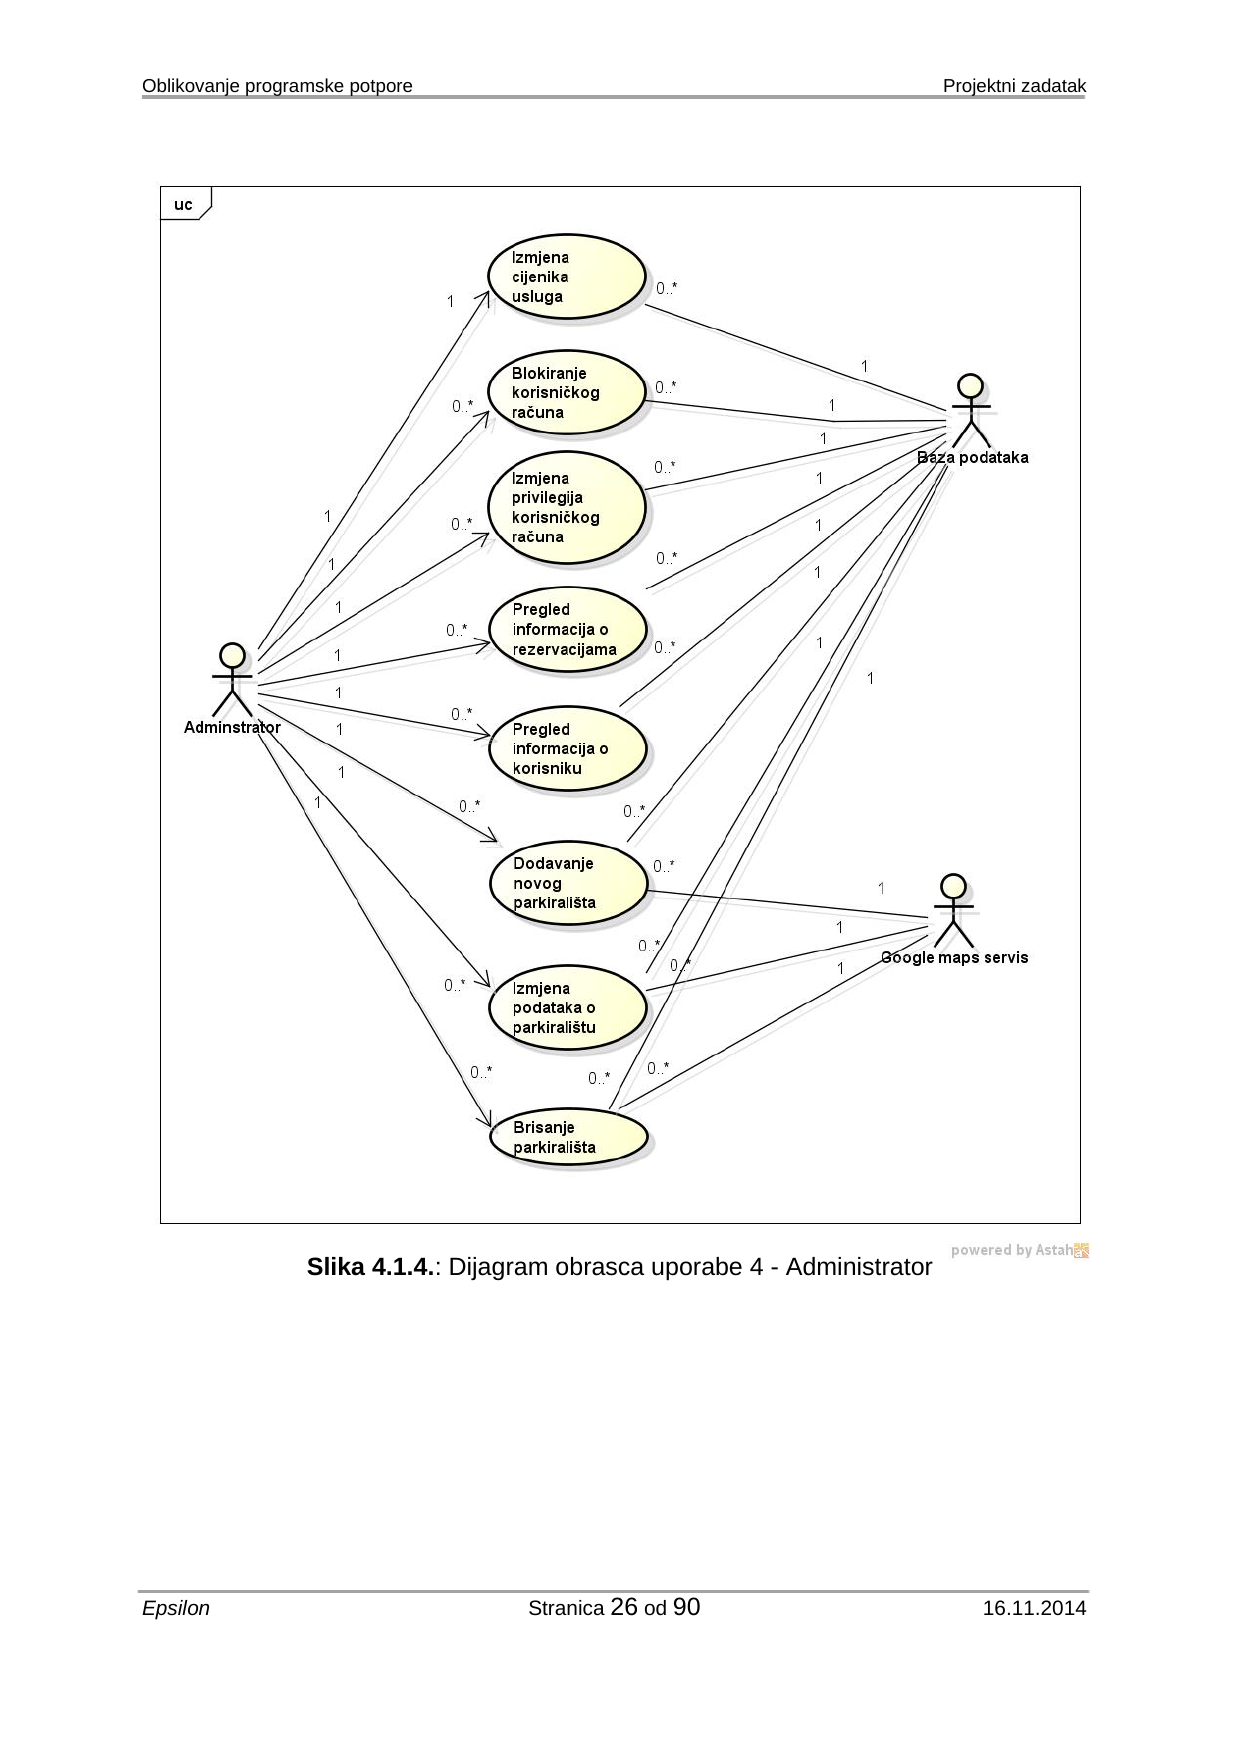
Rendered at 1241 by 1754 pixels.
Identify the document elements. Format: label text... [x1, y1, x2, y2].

picture [147, 173, 1093, 1252]
picture [141, 95, 1086, 99]
text Slika 4.1.4.: Dijagram obrasca uporabe 4 - Administrator [142, 1252, 1098, 1280]
